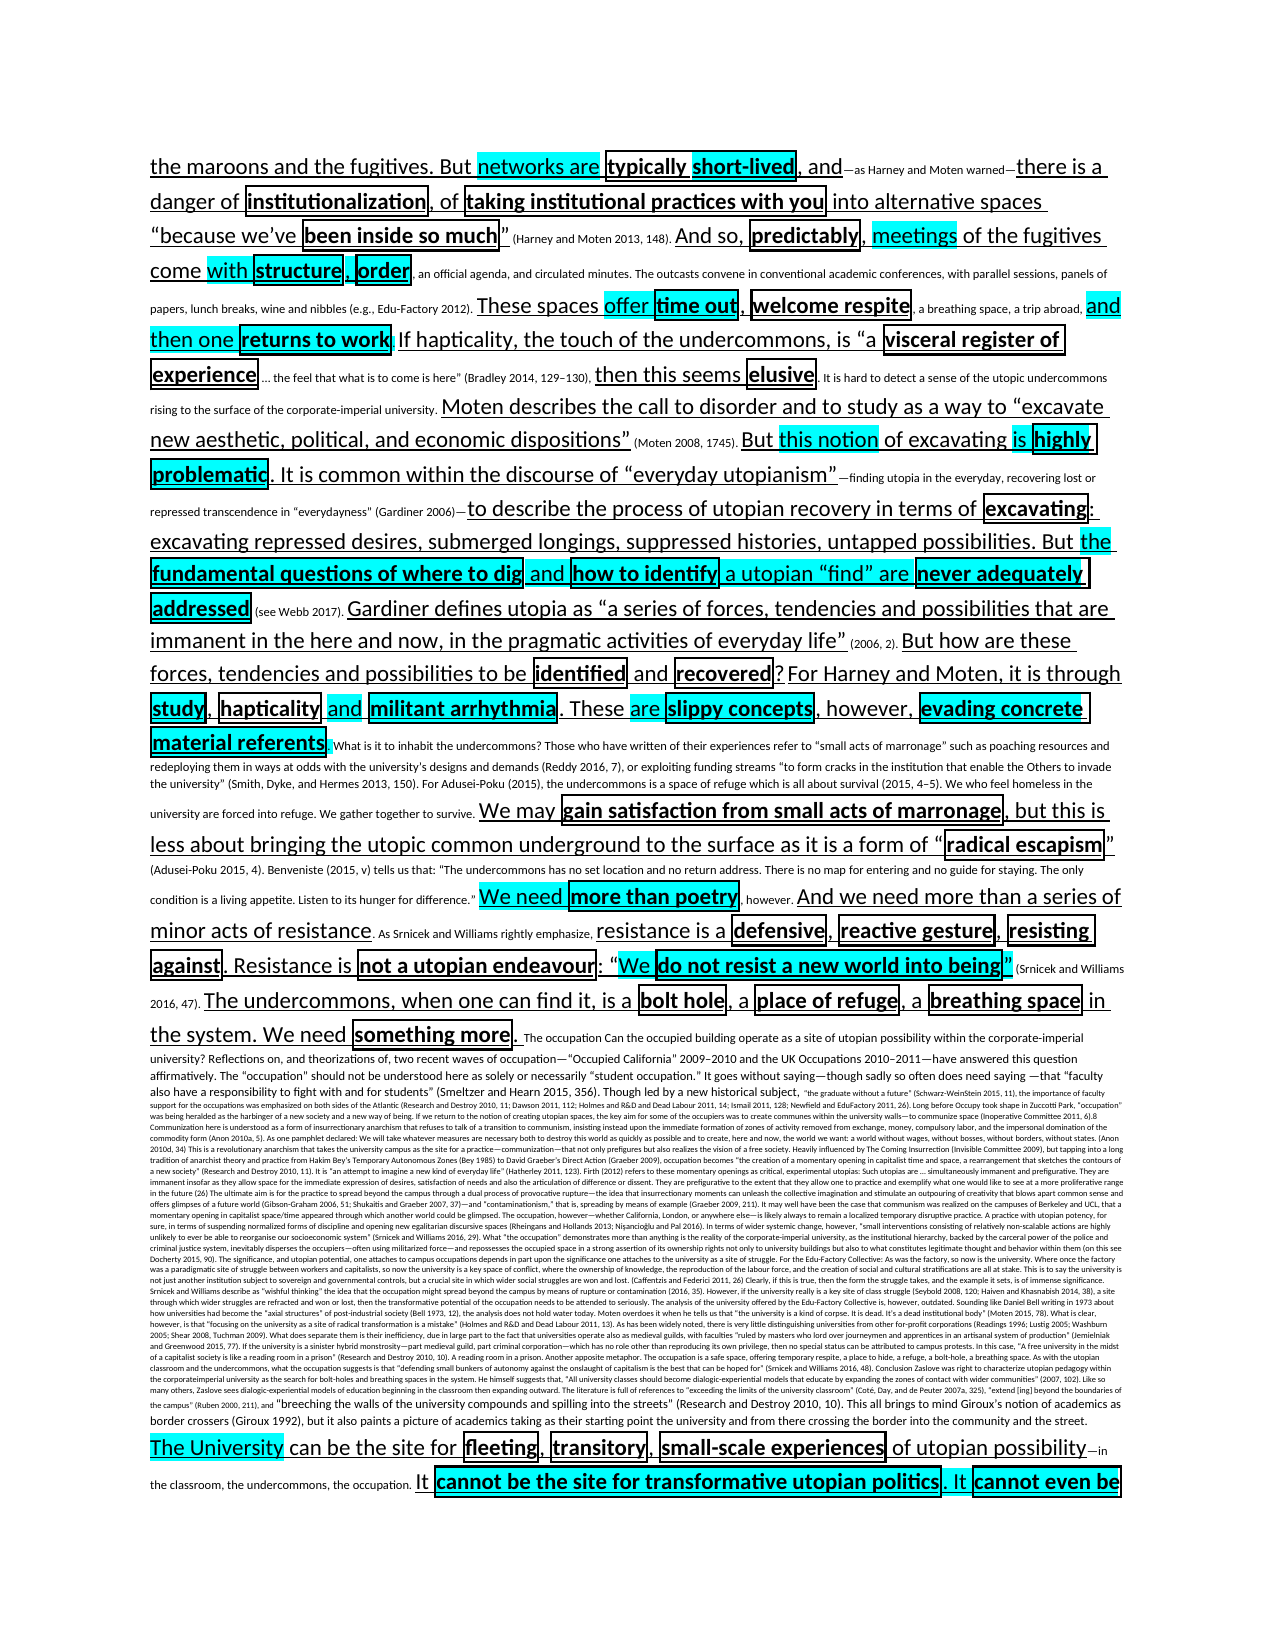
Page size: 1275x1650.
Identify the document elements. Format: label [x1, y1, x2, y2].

text [150, 150, 1125, 1498]
